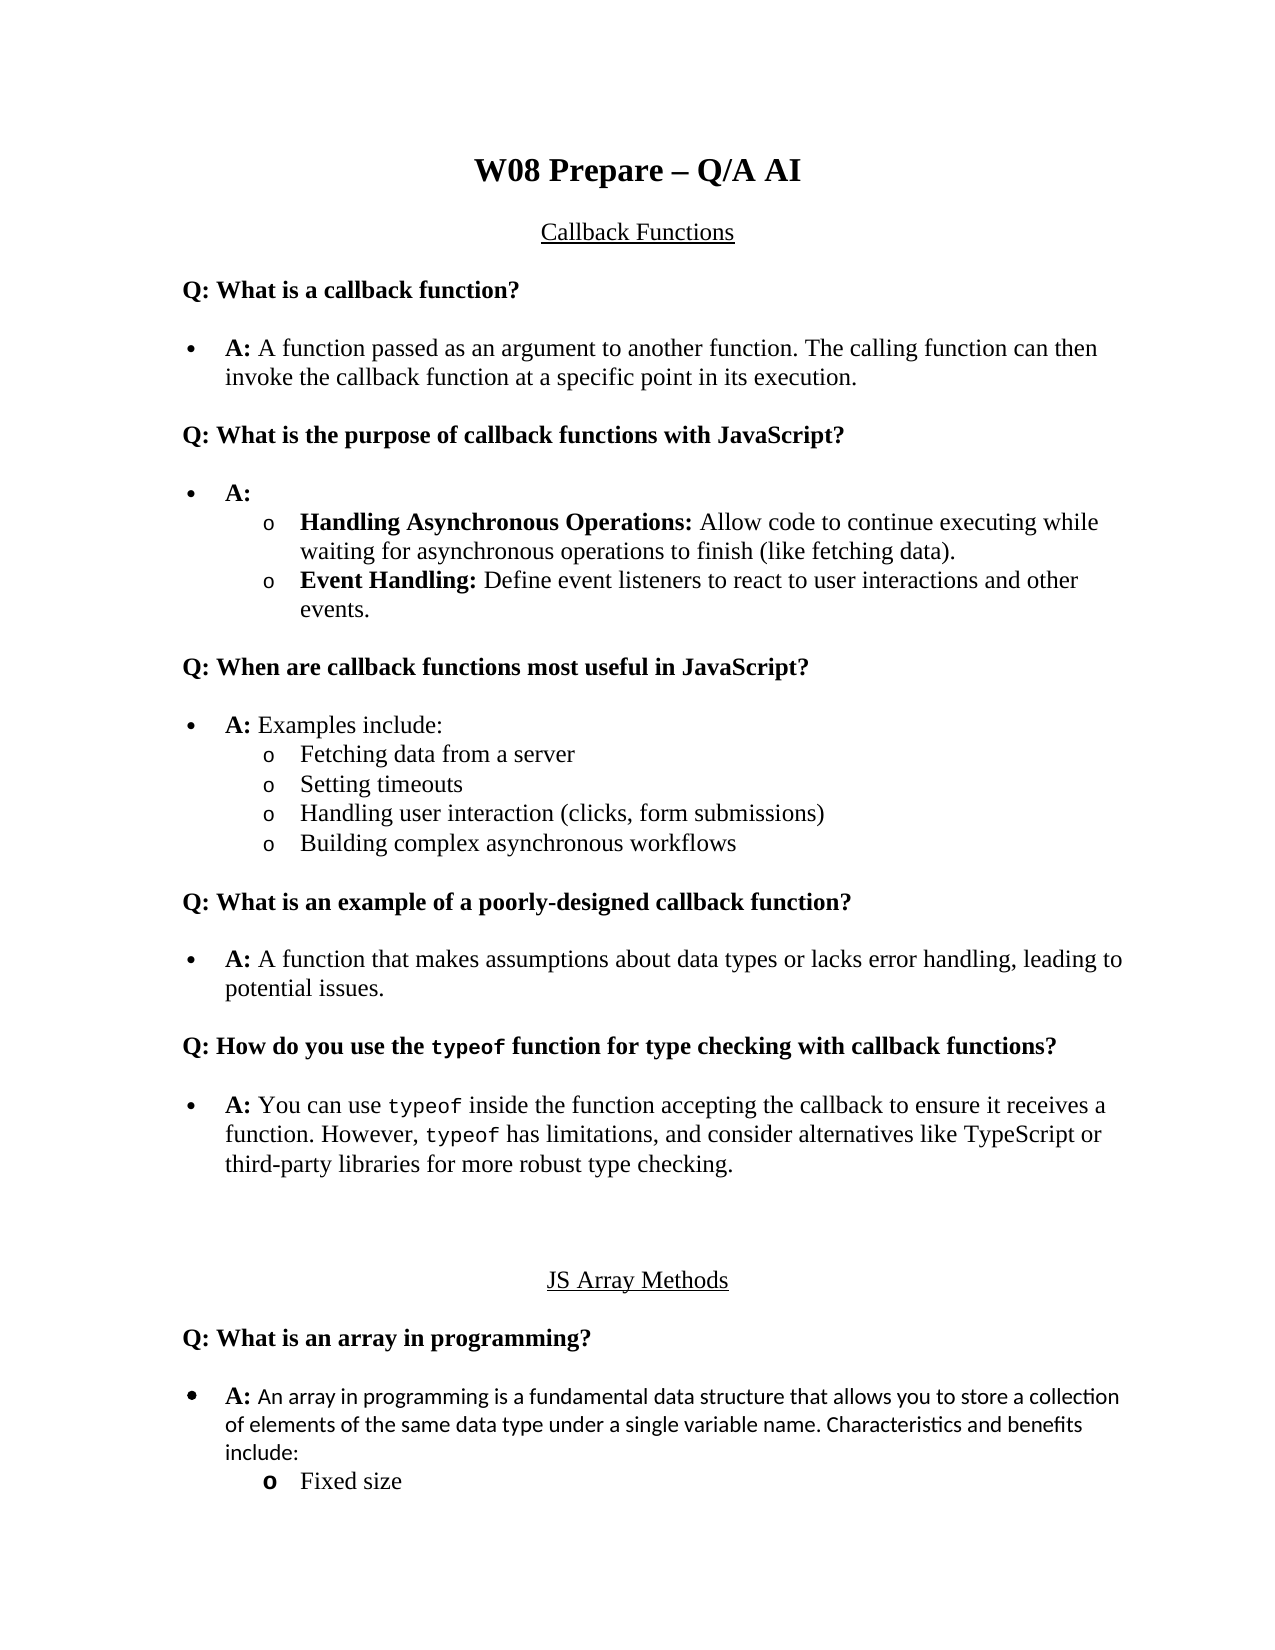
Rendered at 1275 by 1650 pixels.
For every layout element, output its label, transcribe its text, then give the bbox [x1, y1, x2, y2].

list Fixed size [262, 1466, 1125, 1497]
text  Q: What is an array in programming? [150, 1323, 1125, 1352]
list A: You can use typeof inside the function accepting the callback to ensure it receives a function. However, typeof has limitations, and consider alternatives like TypeScript or third-party libraries for more robust type checking. [187, 1090, 1125, 1178]
list A: [187, 478, 1125, 507]
text  Q: When are callback functions most useful in JavaScript? [150, 652, 1125, 681]
list Building complex asynchronous workflows [262, 828, 1125, 857]
list Setting timeouts [262, 769, 1125, 798]
list Handling Asynchronous Operations: Allow code to continue executing while waiting for asynchronous operations to finish (like fetching data). [262, 507, 1125, 565]
text JS Array Methods [150, 1265, 1125, 1294]
list Fetching data from a server [262, 739, 1125, 769]
text  Q: What is the purpose of callback functions with JavaScript? [150, 420, 1125, 449]
list Handling user interaction (clicks, form submissions) [262, 798, 1125, 828]
text  Q: How do you use the typeof function for type checking with callback functions? [150, 1031, 1125, 1061]
list A: Examples include: [187, 710, 1125, 739]
list A: A function that makes assumptions about data types or lacks error handling, leading to potential issues. [187, 944, 1125, 1002]
text  Q: What is a callback function? [150, 275, 1125, 304]
text Callback Functions [150, 217, 1125, 246]
list A: A function passed as an argument to another function. The calling function can then invoke the callback function at a specific point in its execution. [187, 333, 1125, 391]
text  Q: What is an example of a poorly-designed callback function? [150, 887, 1125, 915]
list Event Handling: Define event listeners to react to user interactions and other events. [262, 565, 1125, 623]
text W08 Prepare – Q/A AI [150, 150, 1125, 188]
list A: An array in programming is a fundamental data structure that allows you to store a collection of elements of the same data type under a single variable name. Characteristics and benefits include: [187, 1381, 1125, 1466]
